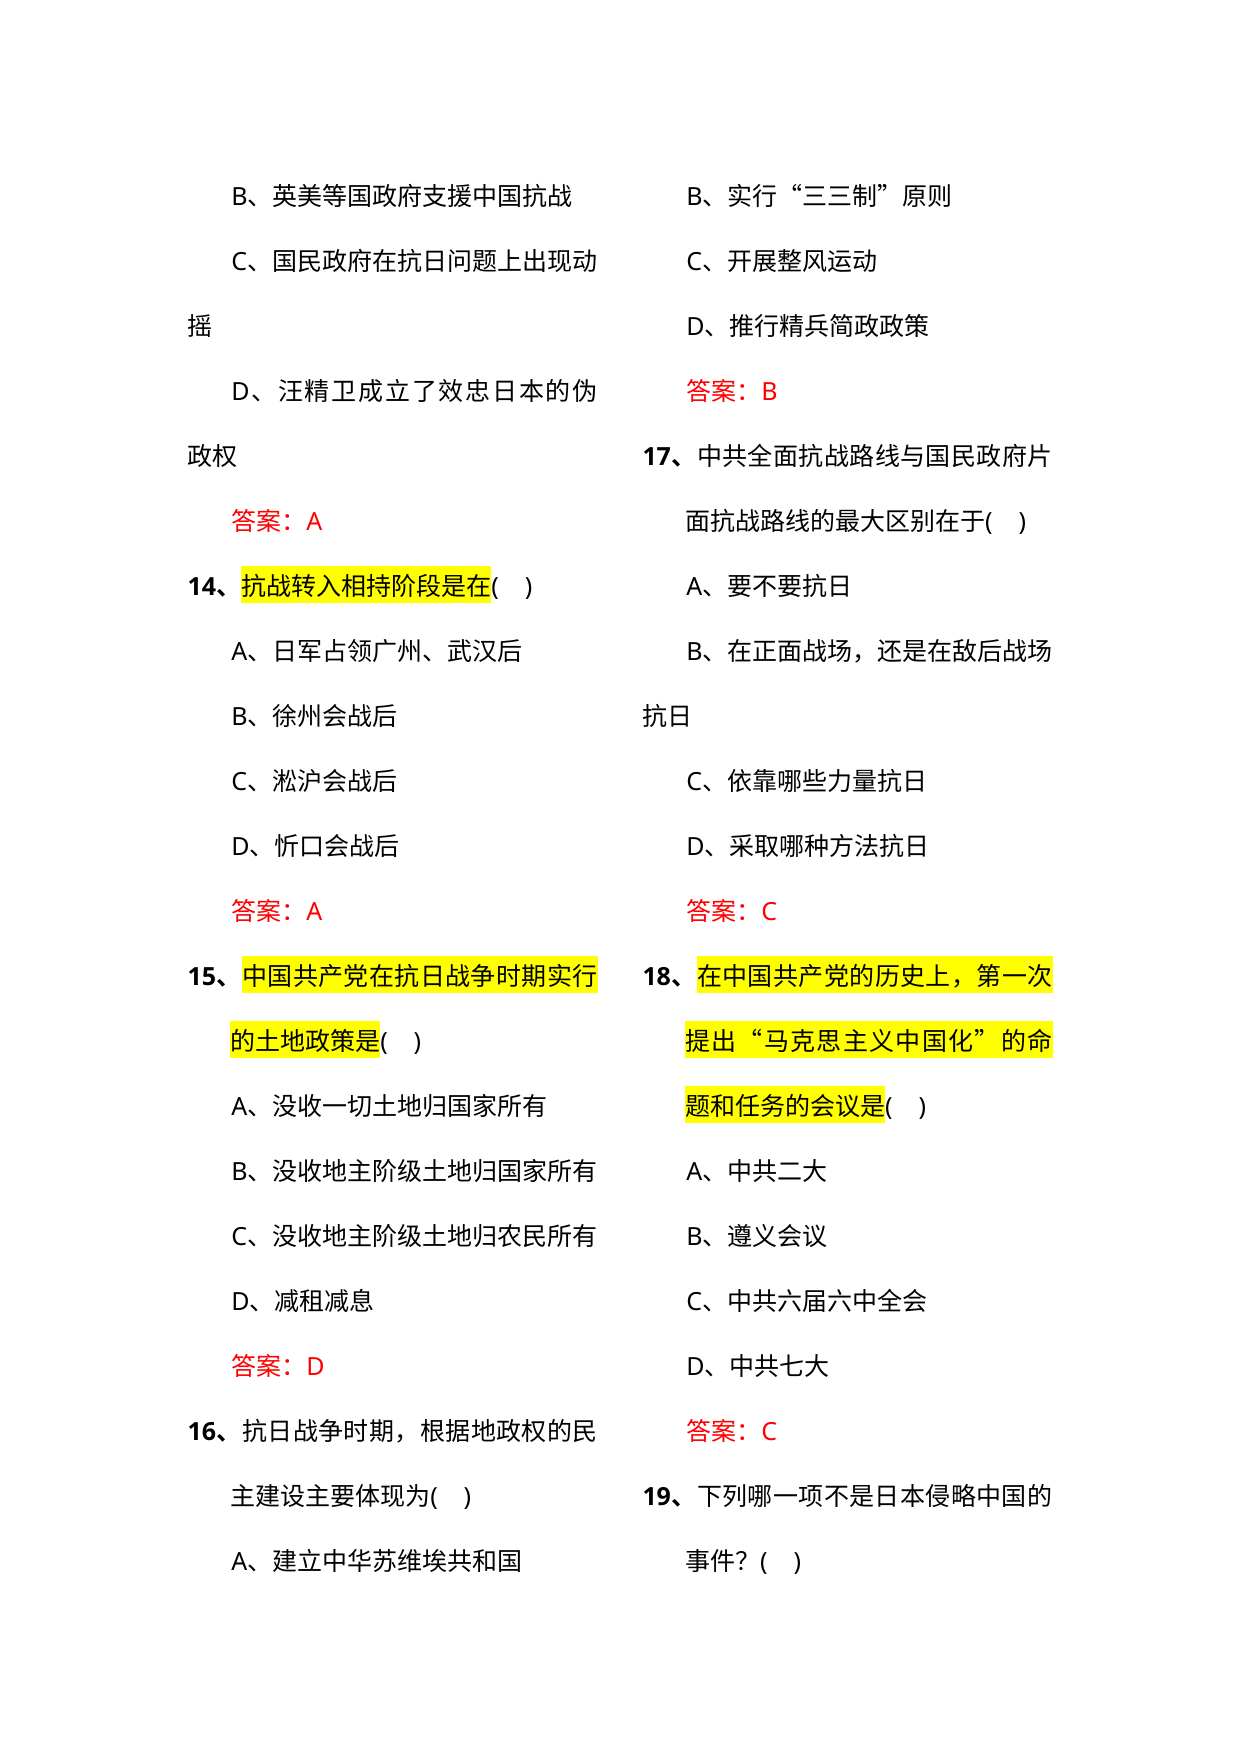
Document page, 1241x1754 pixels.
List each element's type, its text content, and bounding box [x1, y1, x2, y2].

text A、日军占领广州、武汉后 [187, 617, 598, 682]
text C、开展整风运动 [642, 227, 1053, 292]
text C、国民政府在抗日问题上出现动摇 [187, 227, 598, 357]
text 17、中共全面抗战路线与国民政府片面抗战路线的最大区别在于( ) [642, 422, 1053, 552]
text A、要不要抗日 [642, 552, 1053, 617]
text B、没收地主阶级土地归国家所有 [187, 1137, 598, 1202]
text C、中共六届六中全会 [642, 1267, 1053, 1332]
text D、汪精卫成立了效忠日本的伪政权 [187, 357, 598, 487]
text C、依靠哪些力量抗日 [642, 747, 1053, 812]
text A、中共二大 [642, 1137, 1053, 1202]
text B、在正面战场，还是在敌后战场抗日 [642, 617, 1053, 747]
text B、遵义会议 [642, 1202, 1053, 1267]
text D、减租减息 [187, 1267, 598, 1332]
text 16、抗日战争时期，根据地政权的民主建设主要体现为( ) [187, 1397, 598, 1527]
text 答案：C [642, 1397, 1053, 1462]
text B、实行“三三制”原则 [642, 162, 1053, 227]
text D、中共七大 [642, 1332, 1053, 1397]
text 答案：A [187, 487, 598, 552]
text C、淞沪会战后 [187, 747, 598, 812]
text 答案：A [187, 877, 598, 942]
text B、英美等国政府支援中国抗战 [187, 162, 598, 227]
text D、采取哪种方法抗日 [642, 812, 1053, 877]
text A、建立中华苏维埃共和国 [187, 1527, 598, 1592]
text D、忻口会战后 [187, 812, 598, 877]
text 15、中国共产党在抗日战争时期实行的土地政策是( ) [187, 942, 598, 1072]
text B、徐州会战后 [187, 682, 598, 747]
text 答案：C [642, 877, 1053, 942]
text 18、在中国共产党的历史上，第一次提出“马克思主义中国化”的命题和任务的会议是( ) [642, 942, 1053, 1137]
text 答案：D [187, 1332, 598, 1397]
text C、没收地主阶级土地归农民所有 [187, 1202, 598, 1267]
text 答案：B [642, 357, 1053, 422]
text A、没收一切土地归国家所有 [187, 1072, 598, 1137]
text 14、抗战转入相持阶段是在( ) [187, 552, 598, 617]
text D、推行精兵简政政策 [642, 292, 1053, 357]
text 19、下列哪一项不是日本侵略中国的事件？( ) [642, 1462, 1053, 1592]
